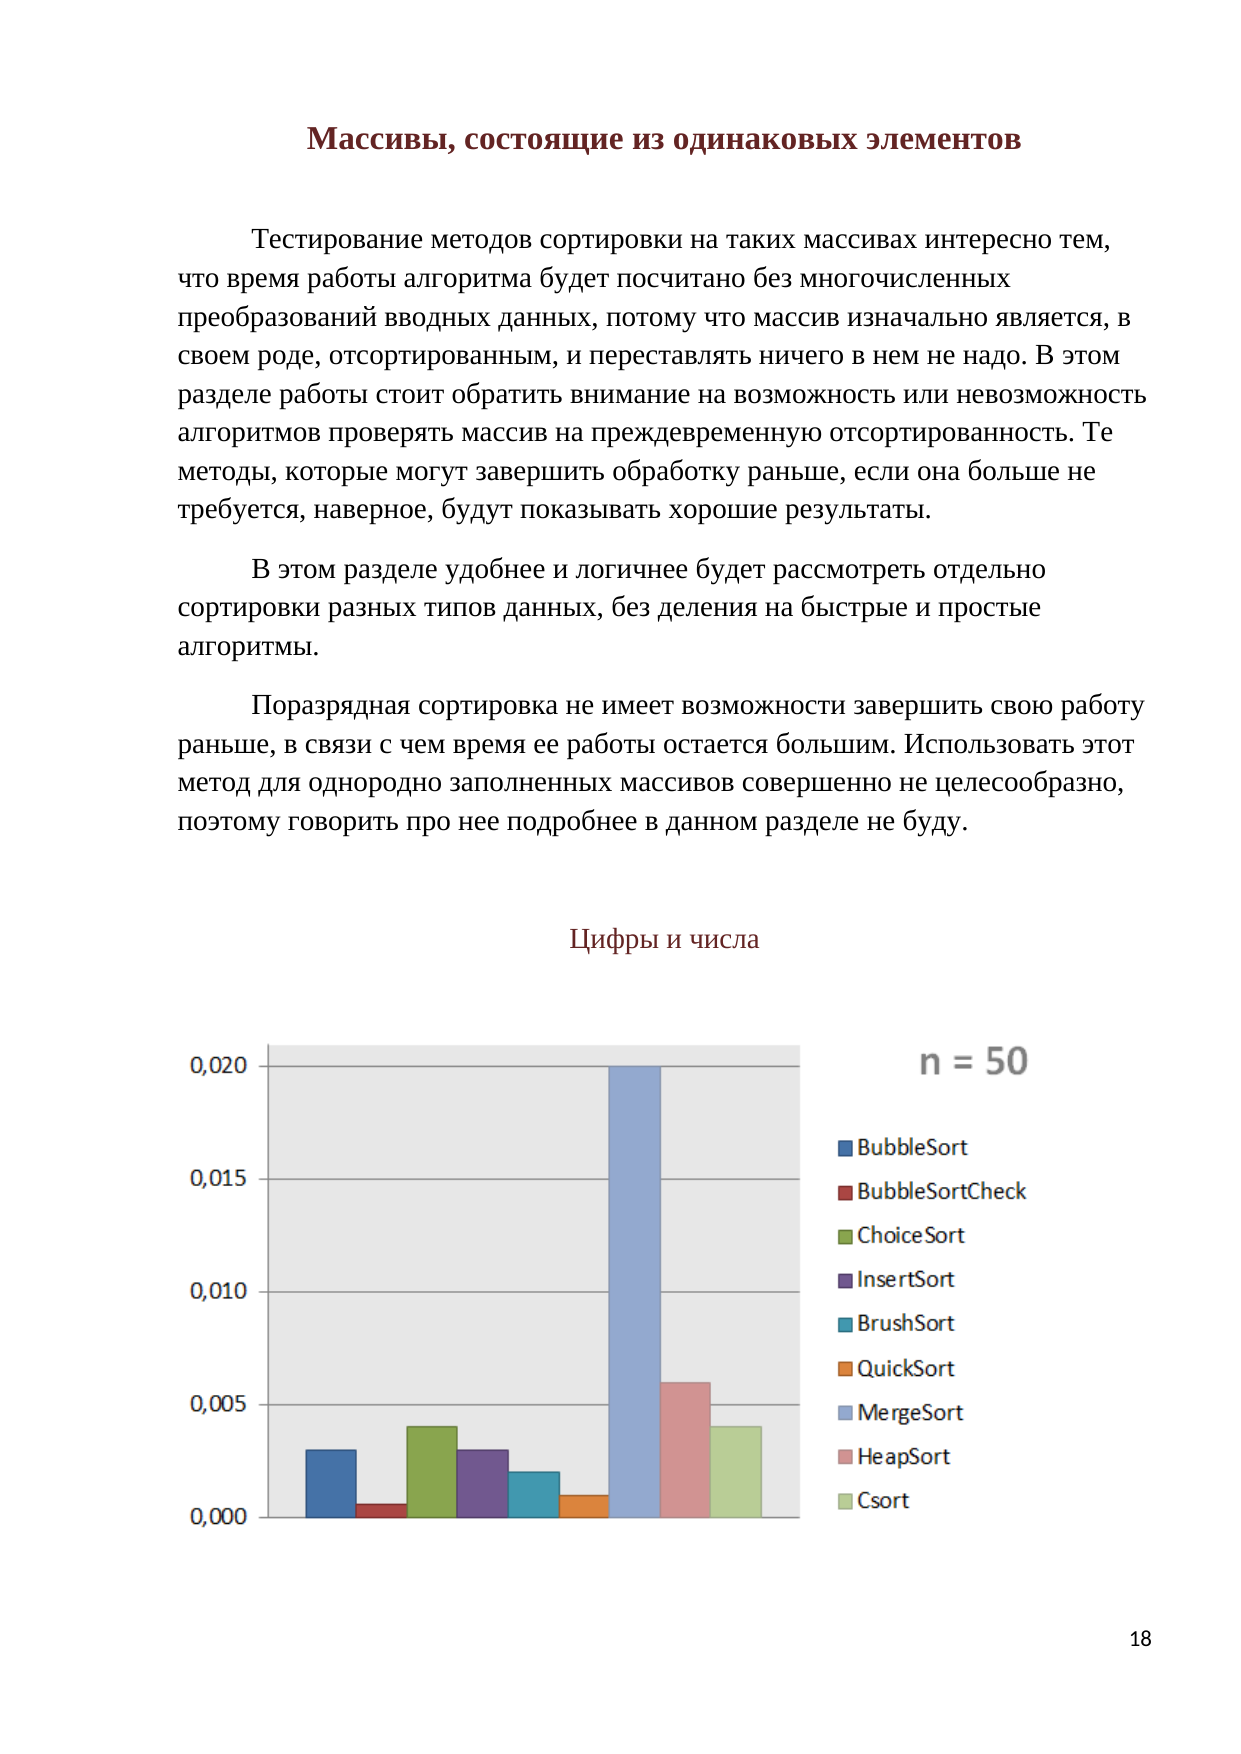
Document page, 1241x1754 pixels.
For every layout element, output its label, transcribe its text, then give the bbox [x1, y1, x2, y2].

picture [177, 1019, 1049, 1542]
text В этом разделе удобнее и логичнее будет рассмотреть отдельно сортировки разных типов данных, без деления на быстрые и простые алгоритмы. [177, 551, 1152, 661]
text Массивы, состоящие из одинаковых элементов [177, 118, 1152, 156]
text Тестирование методов сортировки на таких массивах интересно тем, что время работы алгоритма будет посчитано без многочисленных преобразований вводных данных, потому что массив изначально является, в своем роде, отсортированным, и переставлять ничего в нем не надо. В этом разделе работы стоит обратить внимание на возможность или невозможность алгоритмов проверять массив на преждевременную отсортированность. Те методы, которые могут завершить обработку раньше, если она больше не требуется, наверное, будут показывать хорошие результаты. [177, 222, 1152, 525]
text Поразрядная сортировка не имеет возможности завершить свою работу раньше, в связи с чем время ее работы остается большим. Использовать этот метод для однородно заполненных массивов совершенно не целесообразно, поэтому говорить про нее подробнее в данном разделе не буду. [177, 687, 1152, 836]
text Цифры и числа [177, 922, 1152, 955]
